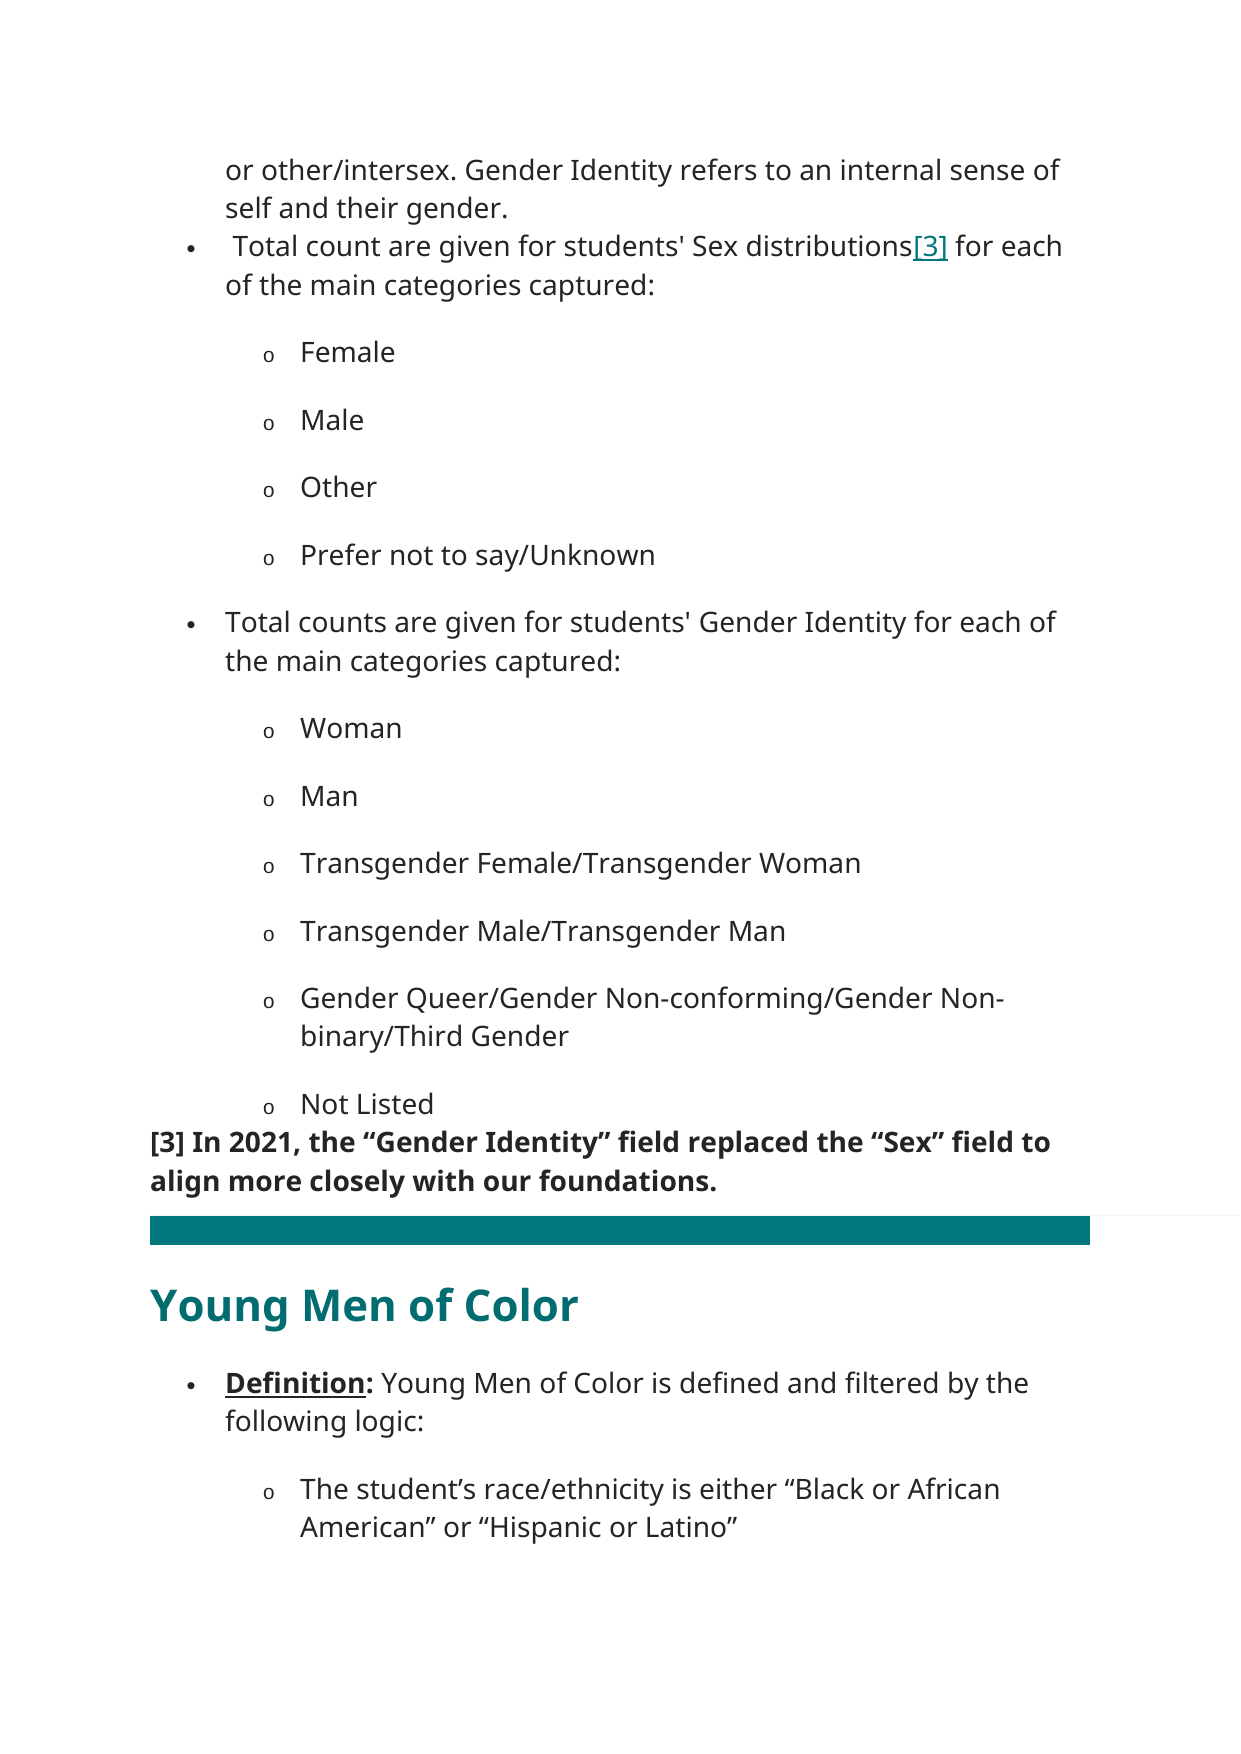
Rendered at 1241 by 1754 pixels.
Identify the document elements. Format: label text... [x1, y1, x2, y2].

list Transgender Male/Transgender Man [262, 911, 1090, 949]
list Total count are given for students' Sex distributions[3] for each of the main categories captured: [187, 227, 1090, 303]
list Woman [262, 708, 1090, 747]
list Gender Queer/Gender Non-conforming/Gender Non-binary/Third Gender [262, 978, 1090, 1055]
list Male [262, 400, 1090, 438]
list Man [262, 776, 1090, 814]
list Transgender Female/Transgender Woman [262, 843, 1090, 882]
text [3] In 2021, the “Gender Identity” field replaced the “Sex” field to align more closely with our foundations. [150, 1122, 1090, 1199]
list The student’s race/ethnicity is either “Black or African American” or “Hispanic or Latino” [262, 1469, 1090, 1546]
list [187, 150, 1090, 227]
list Definition: Young Men of Color is defined and filtered by the following logic: [187, 1363, 1090, 1440]
text Young Men of Color [150, 1274, 1090, 1334]
list Other [262, 467, 1090, 506]
list Total counts are given for students' Gender Identity for each of the main categories captured: [187, 602, 1090, 679]
list Prefer not to say/Unknown [262, 535, 1090, 573]
list Not Listed [262, 1084, 1090, 1122]
list Female [262, 332, 1090, 371]
